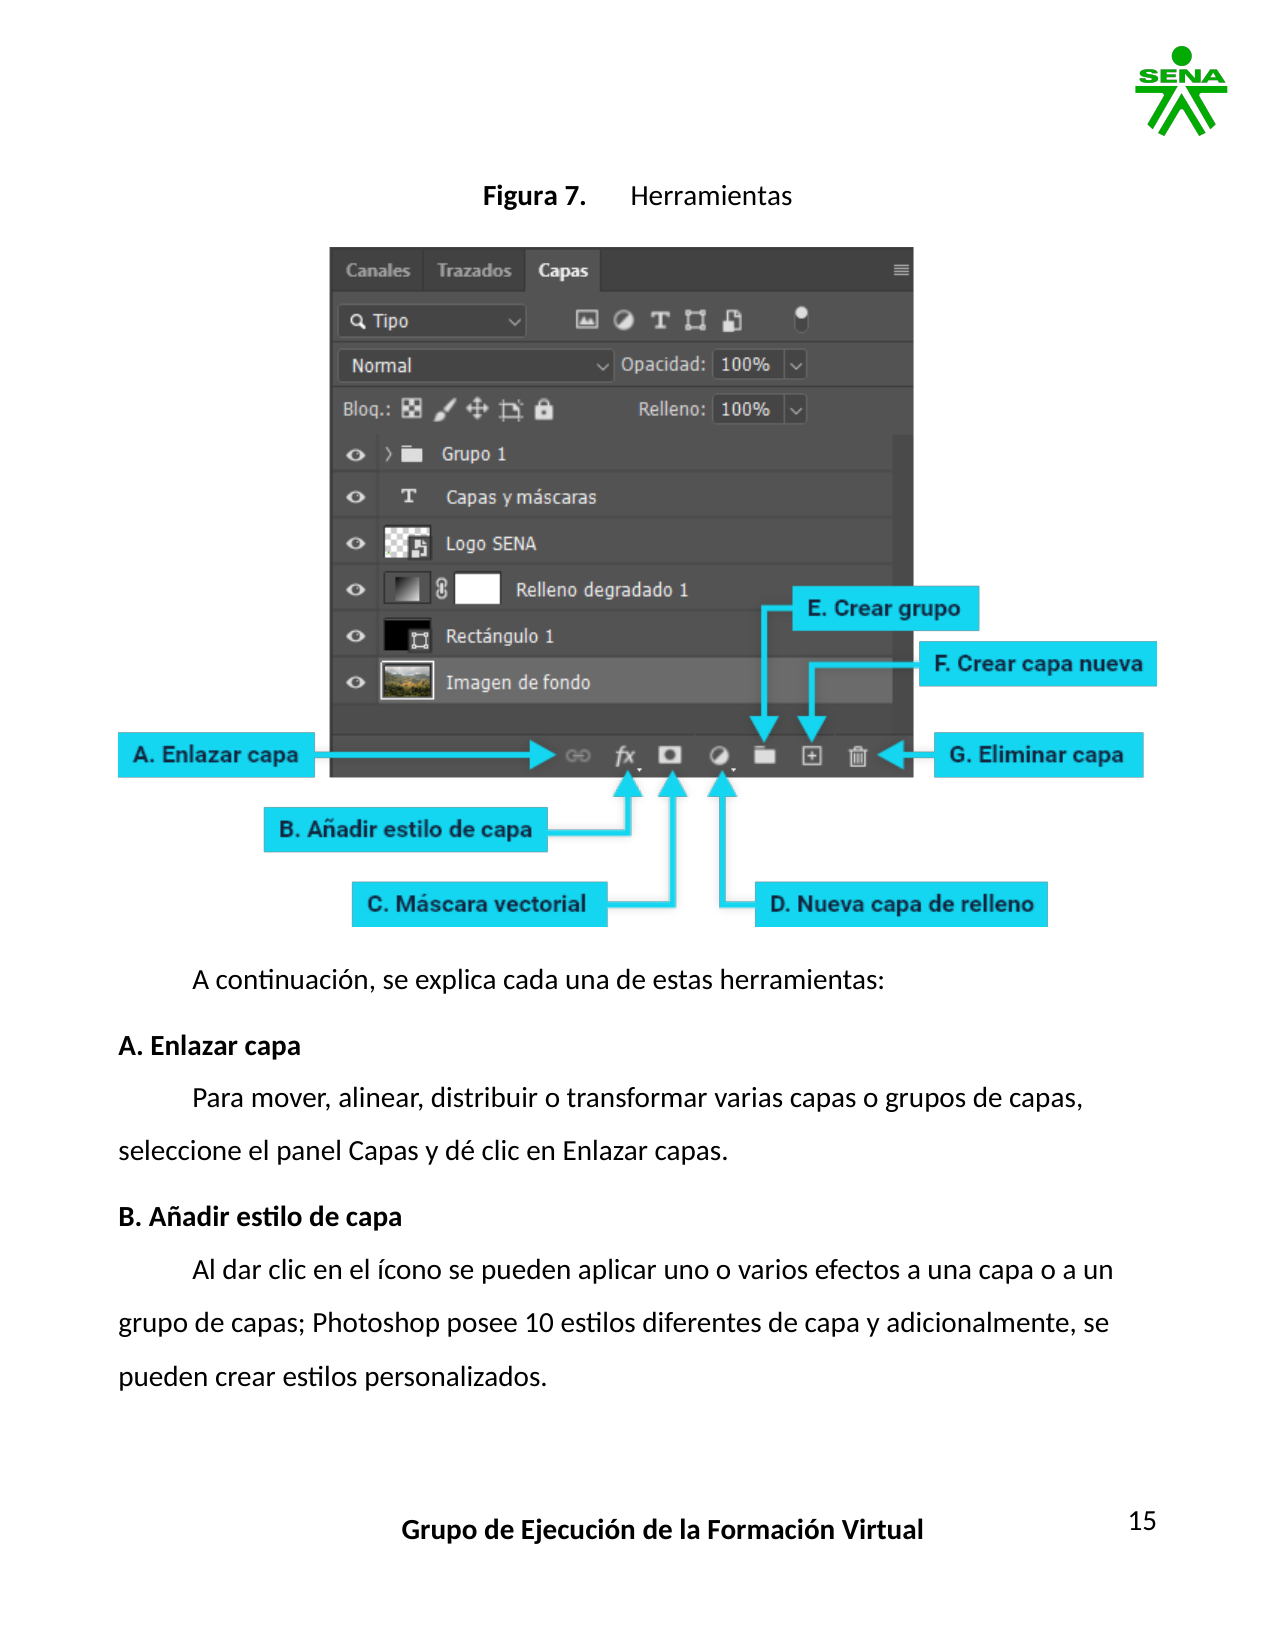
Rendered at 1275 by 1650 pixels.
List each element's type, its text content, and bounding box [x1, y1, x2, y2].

text Herramientas [118, 177, 1157, 213]
subtitle A. Enlazar capa [118, 1027, 1157, 1062]
text A continuación, se explica cada una de estas herramientas: [118, 961, 1157, 996]
text Para mover, alinear, distribuir o transformar varias capas o grupos de capas, seleccione el panel Capas y dé clic en Enlazar capas. [118, 1079, 1157, 1168]
picture [118, 247, 1157, 927]
picture [1135, 46, 1228, 136]
text Al dar clic en el ícono se pueden aplicar uno o varios efectos a una capa o a un grupo de capas; Photoshop posee 10 estilos diferentes de capa y adicionalmente, se pueden crear estilos personalizados. [118, 1251, 1157, 1393]
subtitle B. Añadir estilo de capa [118, 1198, 1157, 1234]
